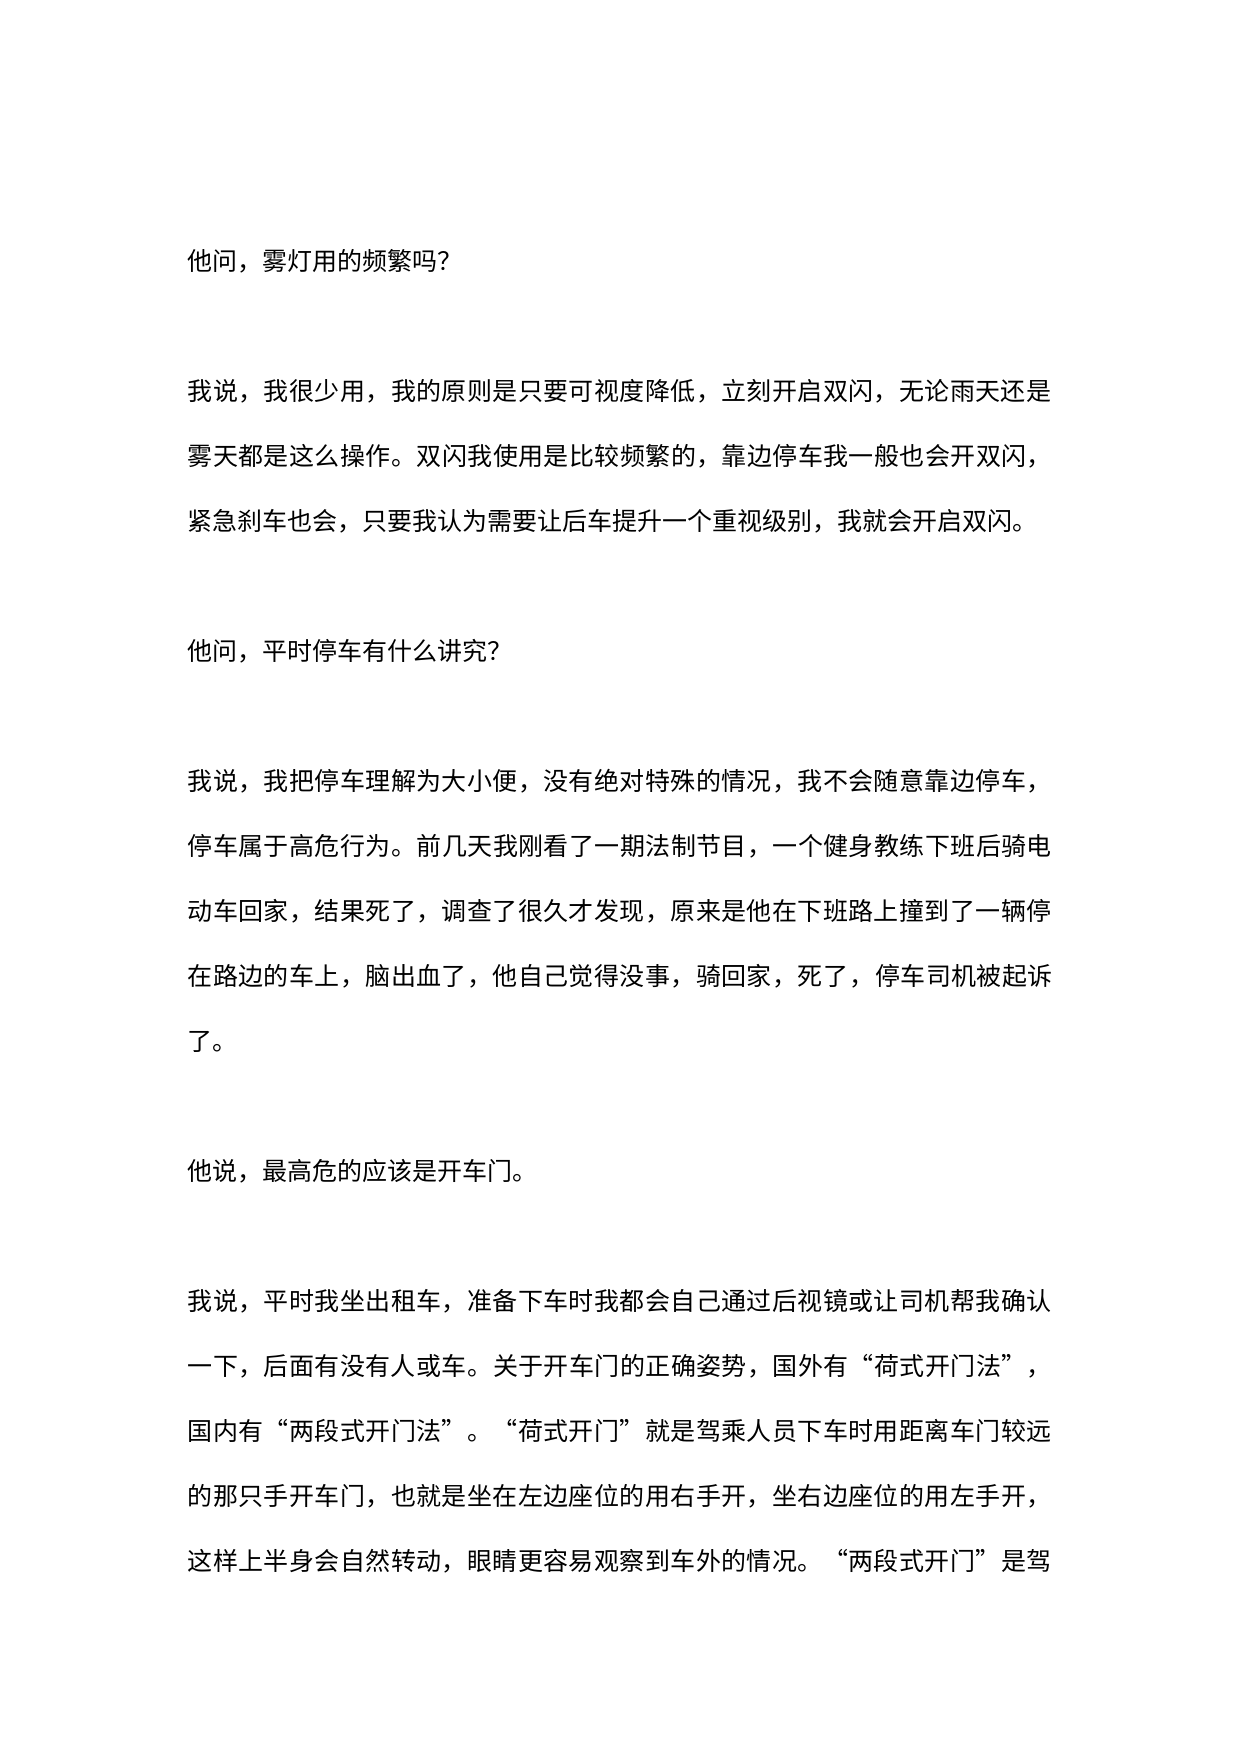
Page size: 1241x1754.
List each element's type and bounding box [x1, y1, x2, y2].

text [187, 162, 1053, 1592]
